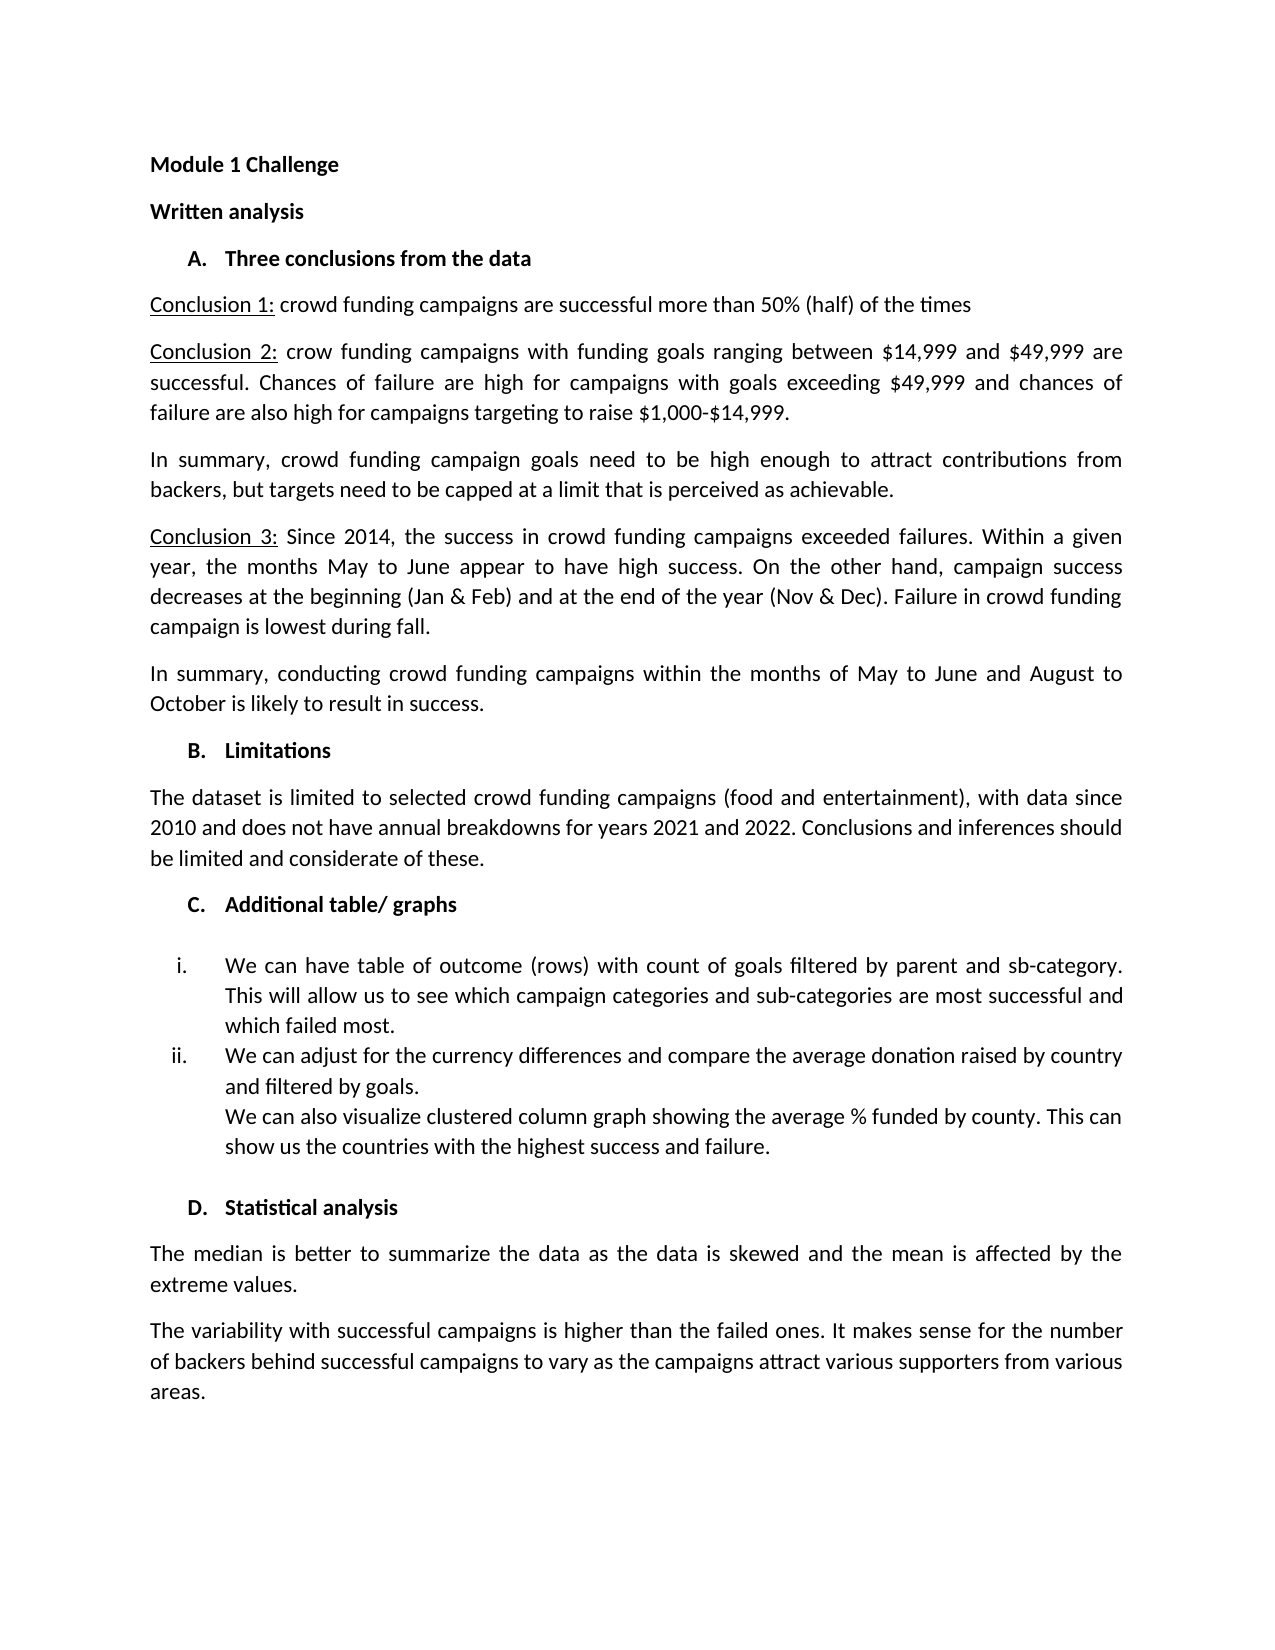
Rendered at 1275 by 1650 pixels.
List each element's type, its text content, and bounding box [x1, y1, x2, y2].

list We can have table of outcome (rows) with count of goals filtered by parent and sb-category. This will allow us to see which campaign categories and sub-categories are most successful and which failed most. [187, 951, 1125, 1039]
text The variability with successful campaigns is higher than the failed ones. It makes sense for the number of backers behind successful campaigns to vary as the campaigns attract various supporters from various areas. [150, 1317, 1125, 1405]
text Module 1 Challenge [150, 150, 1125, 178]
list Limitations [187, 736, 1125, 764]
text Written analysis [150, 197, 1125, 225]
text The dataset is limited to selected crowd funding campaigns (food and entertainment), with data since 2010 and does not have annual breakdowns for years 2021 and 2022. Conclusions and inferences should be limited and considerate of these. [150, 783, 1125, 872]
text Conclusion 3: Since 2014, the success in crowd funding campaigns exceeded failures. Within a given year, the months May to June appear to have high success. On the other hand, campaign success decreases at the beginning (Jan & Feb) and at the end of the year (Nov & Dec). Failure in crowd funding campaign is lowest during fall. [150, 522, 1125, 641]
list Additional table/ graphs [187, 891, 1125, 919]
list Statistical analysis [187, 1193, 1125, 1221]
text The median is better to summarize the data as the data is skewed and the mean is affected by the extreme values. [150, 1239, 1125, 1298]
list We can adjust for the currency differences and compare the average donation raised by country and filtered by goals. [187, 1042, 1125, 1100]
list Three conclusions from the data [187, 244, 1125, 272]
text Conclusion 1: crowd funding campaigns are successful more than 50% (half) of the times [150, 291, 1125, 319]
text In summary, crowd funding campaign goals need to be high enough to attract contributions from backers, but targets need to be capped at a limit that is perceived as achievable. [150, 445, 1125, 503]
text Conclusion 2: crow funding campaigns with funding goals ranging between $14,999 and $49,999 are successful. Chances of failure are high for campaigns with goals exceeding $49,999 and chances of failure are also high for campaigns targeting to raise $1,000-$14,999. [150, 337, 1125, 426]
list We can also visualize clustered column graph showing the average % funded by county. This can show us the countries with the highest success and failure. [225, 1102, 1125, 1160]
text In summary, conducting crowd funding campaigns within the months of May to June and August to October is likely to result in success. [150, 659, 1125, 718]
